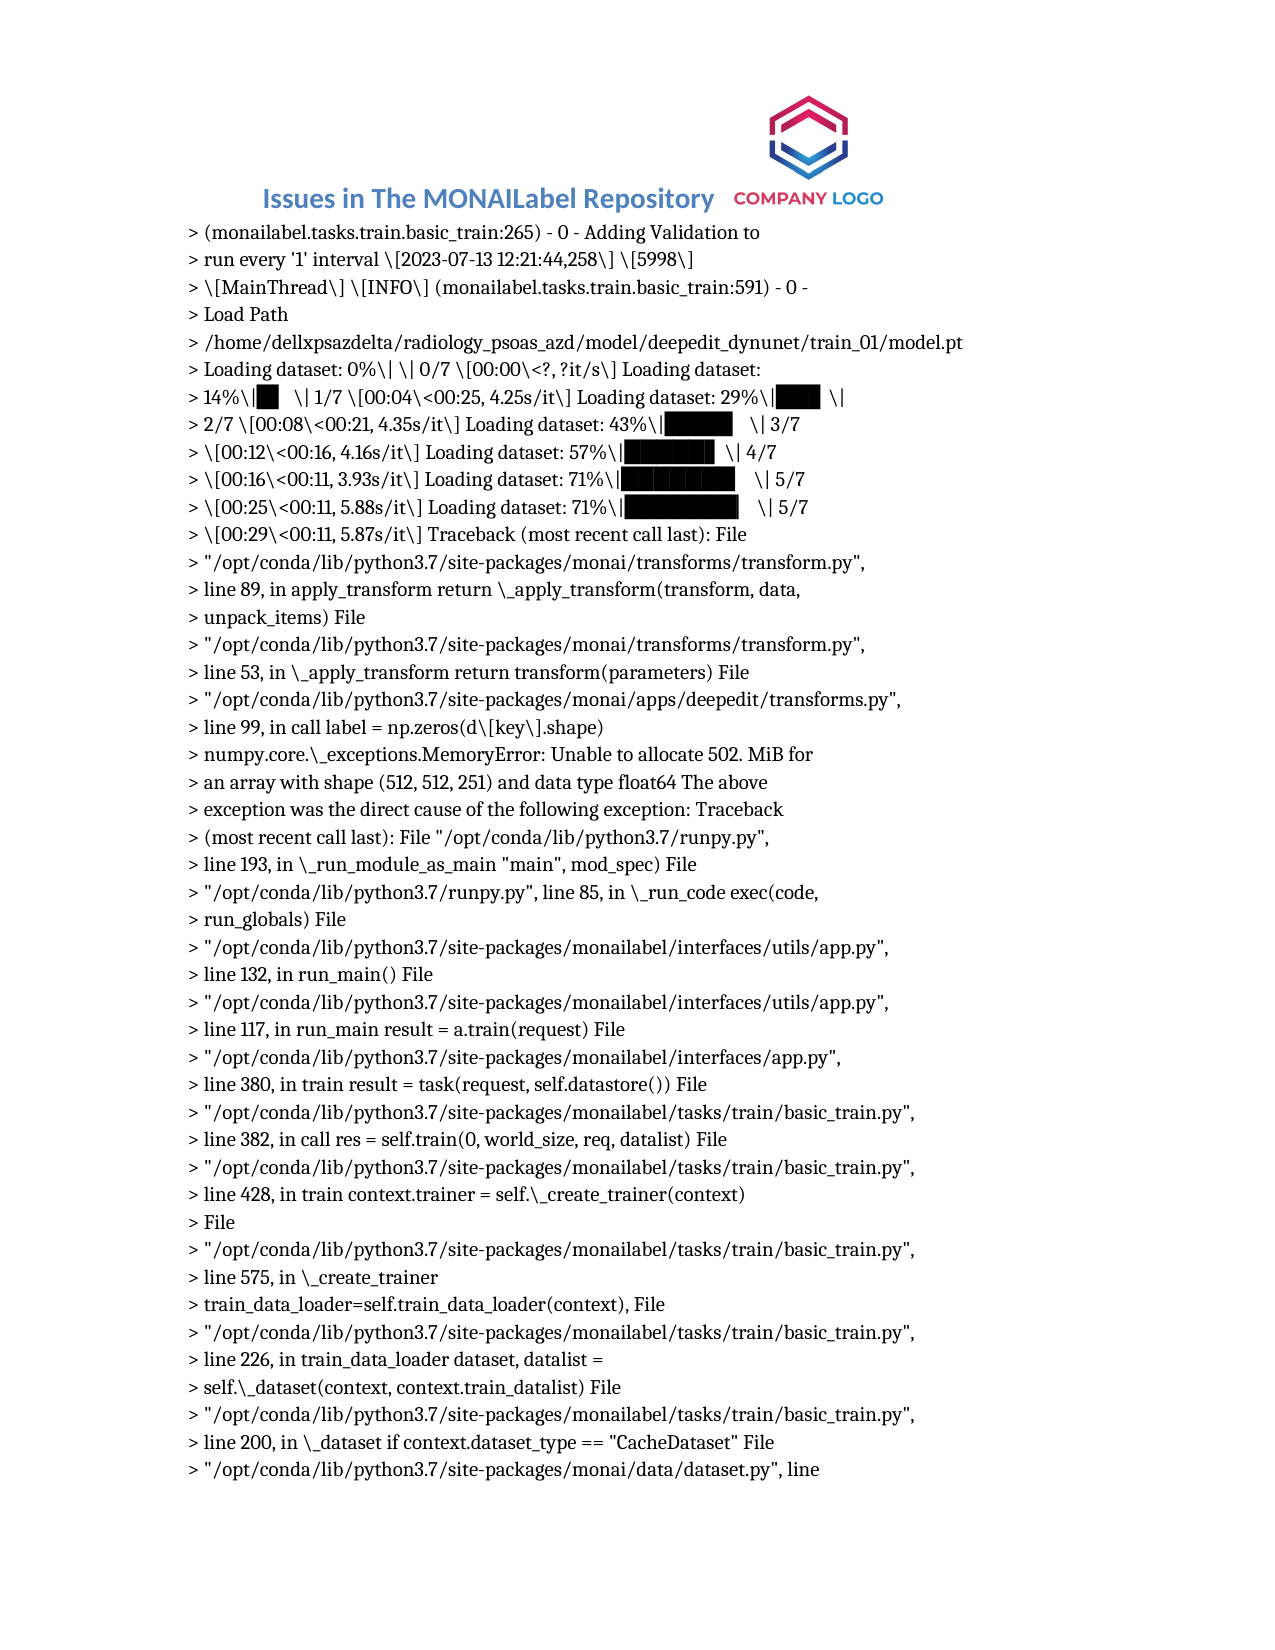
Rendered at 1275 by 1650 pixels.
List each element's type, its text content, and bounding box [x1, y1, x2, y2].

picture [733, 95, 884, 209]
